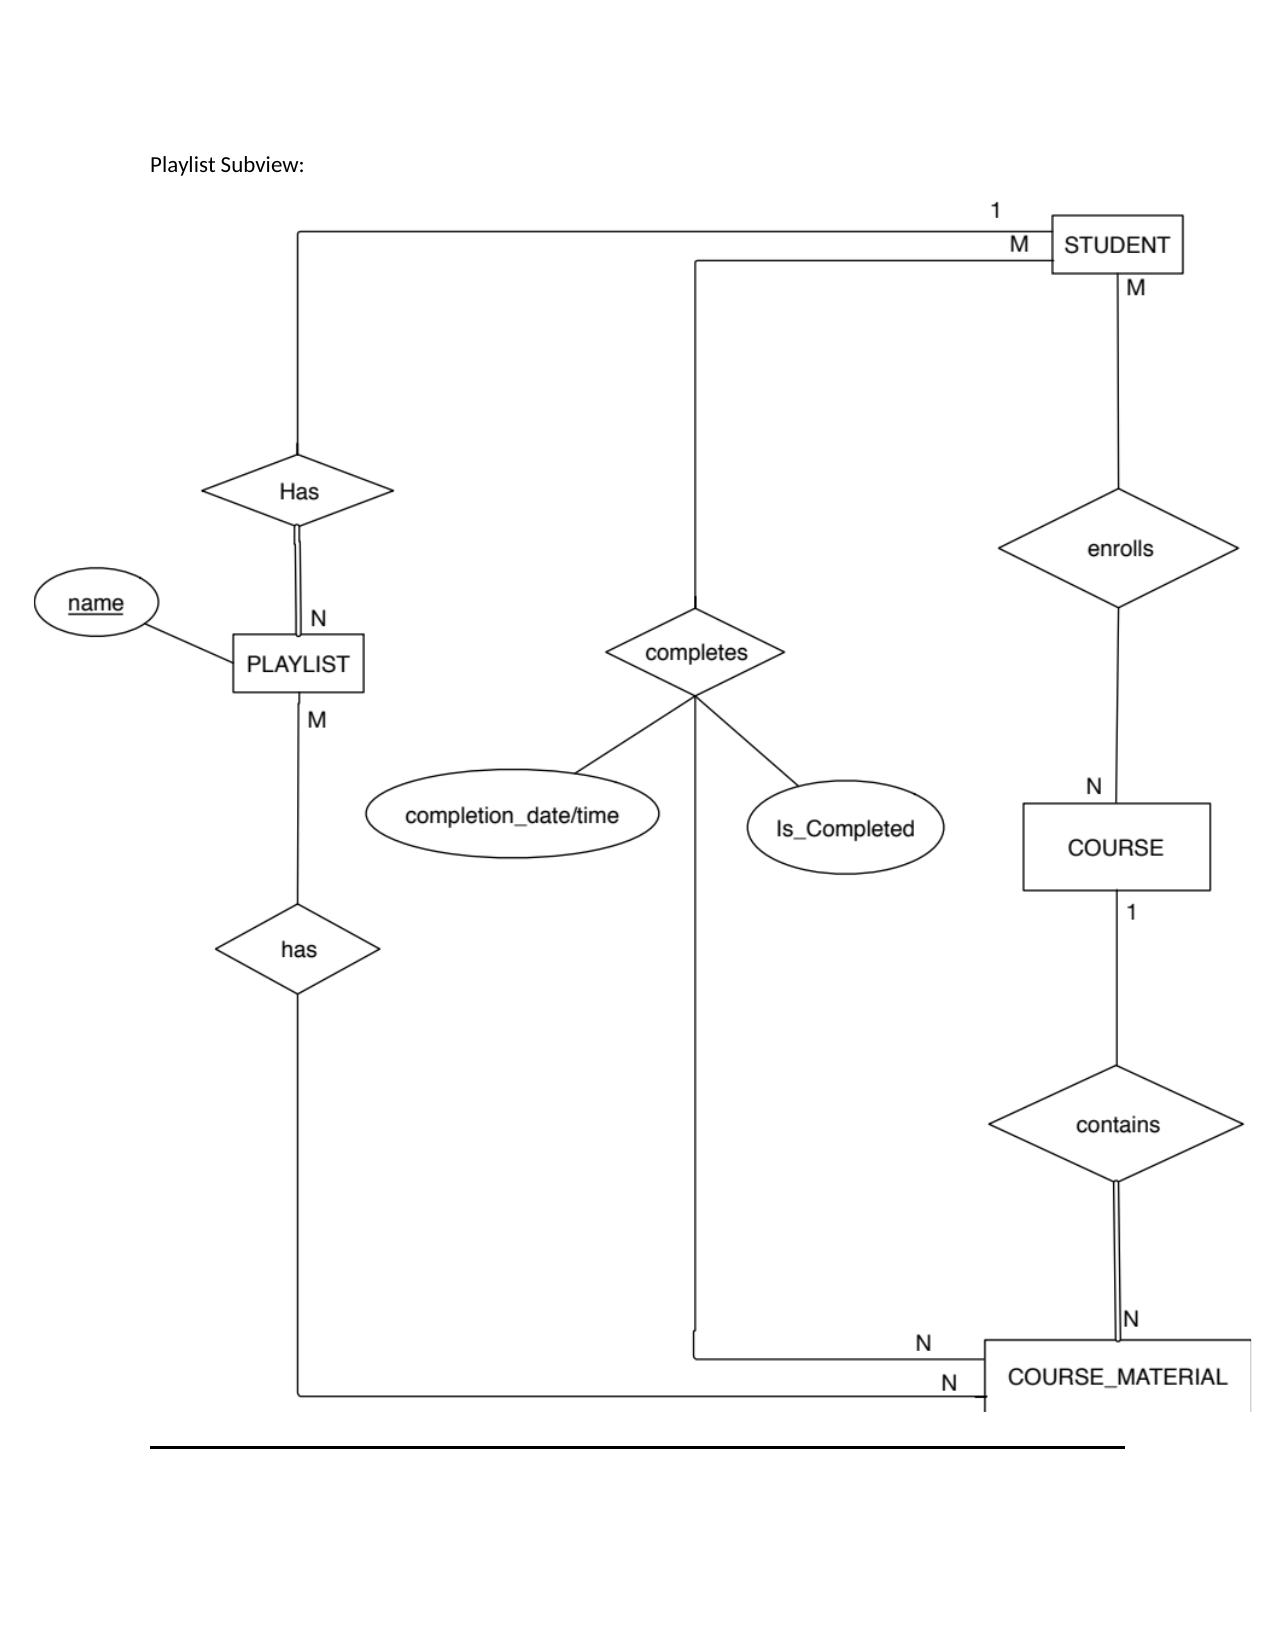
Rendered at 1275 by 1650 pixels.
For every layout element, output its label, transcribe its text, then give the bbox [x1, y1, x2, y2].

text Playlist Subview: [150, 150, 1125, 178]
